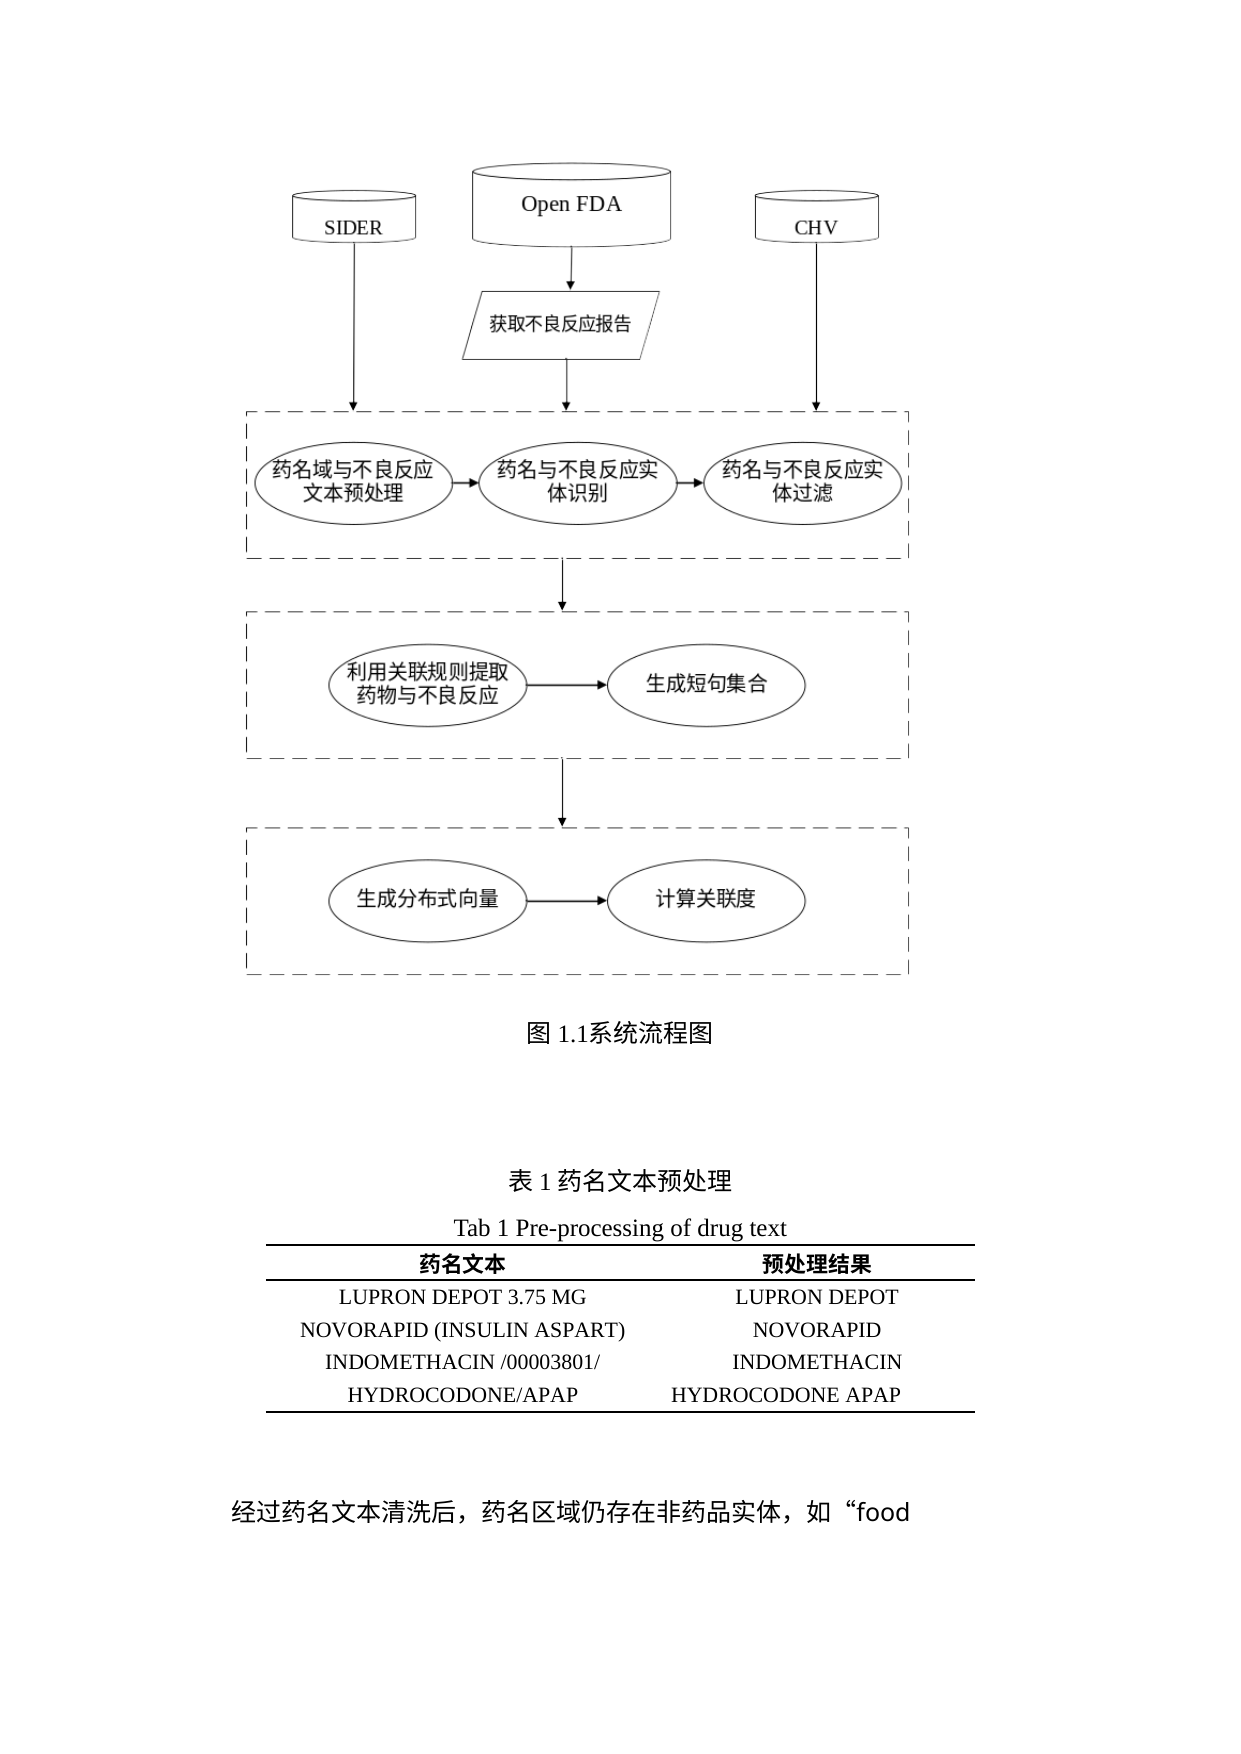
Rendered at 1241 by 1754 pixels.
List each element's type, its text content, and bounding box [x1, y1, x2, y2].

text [187, 1478, 1053, 1543]
table_cell HYDROCODONE APAP [660, 1378, 974, 1411]
table_cell LUPRON DEPOT 3.75 MG [266, 1281, 659, 1313]
table_header 预处理结果 [660, 1246, 974, 1279]
table_cell HYDROCODONE/APAP [266, 1378, 659, 1411]
table_cell LUPRON DEPOT [660, 1281, 974, 1313]
table_cell NOVORAPID (INSULIN ASPART) [266, 1313, 659, 1346]
table_cell INDOMETHACIN /00003801/ [266, 1346, 659, 1378]
table_cell INDOMETHACIN [660, 1346, 974, 1378]
text Tab 1 Pre-processing of drug text [187, 1212, 1053, 1244]
table_cell NOVORAPID [660, 1313, 974, 1346]
text 表 1 药名文本预处理 [187, 1147, 1053, 1212]
table_header 药名文本 [266, 1246, 659, 1279]
text 图 1.1系统流程图 [187, 999, 1053, 1064]
